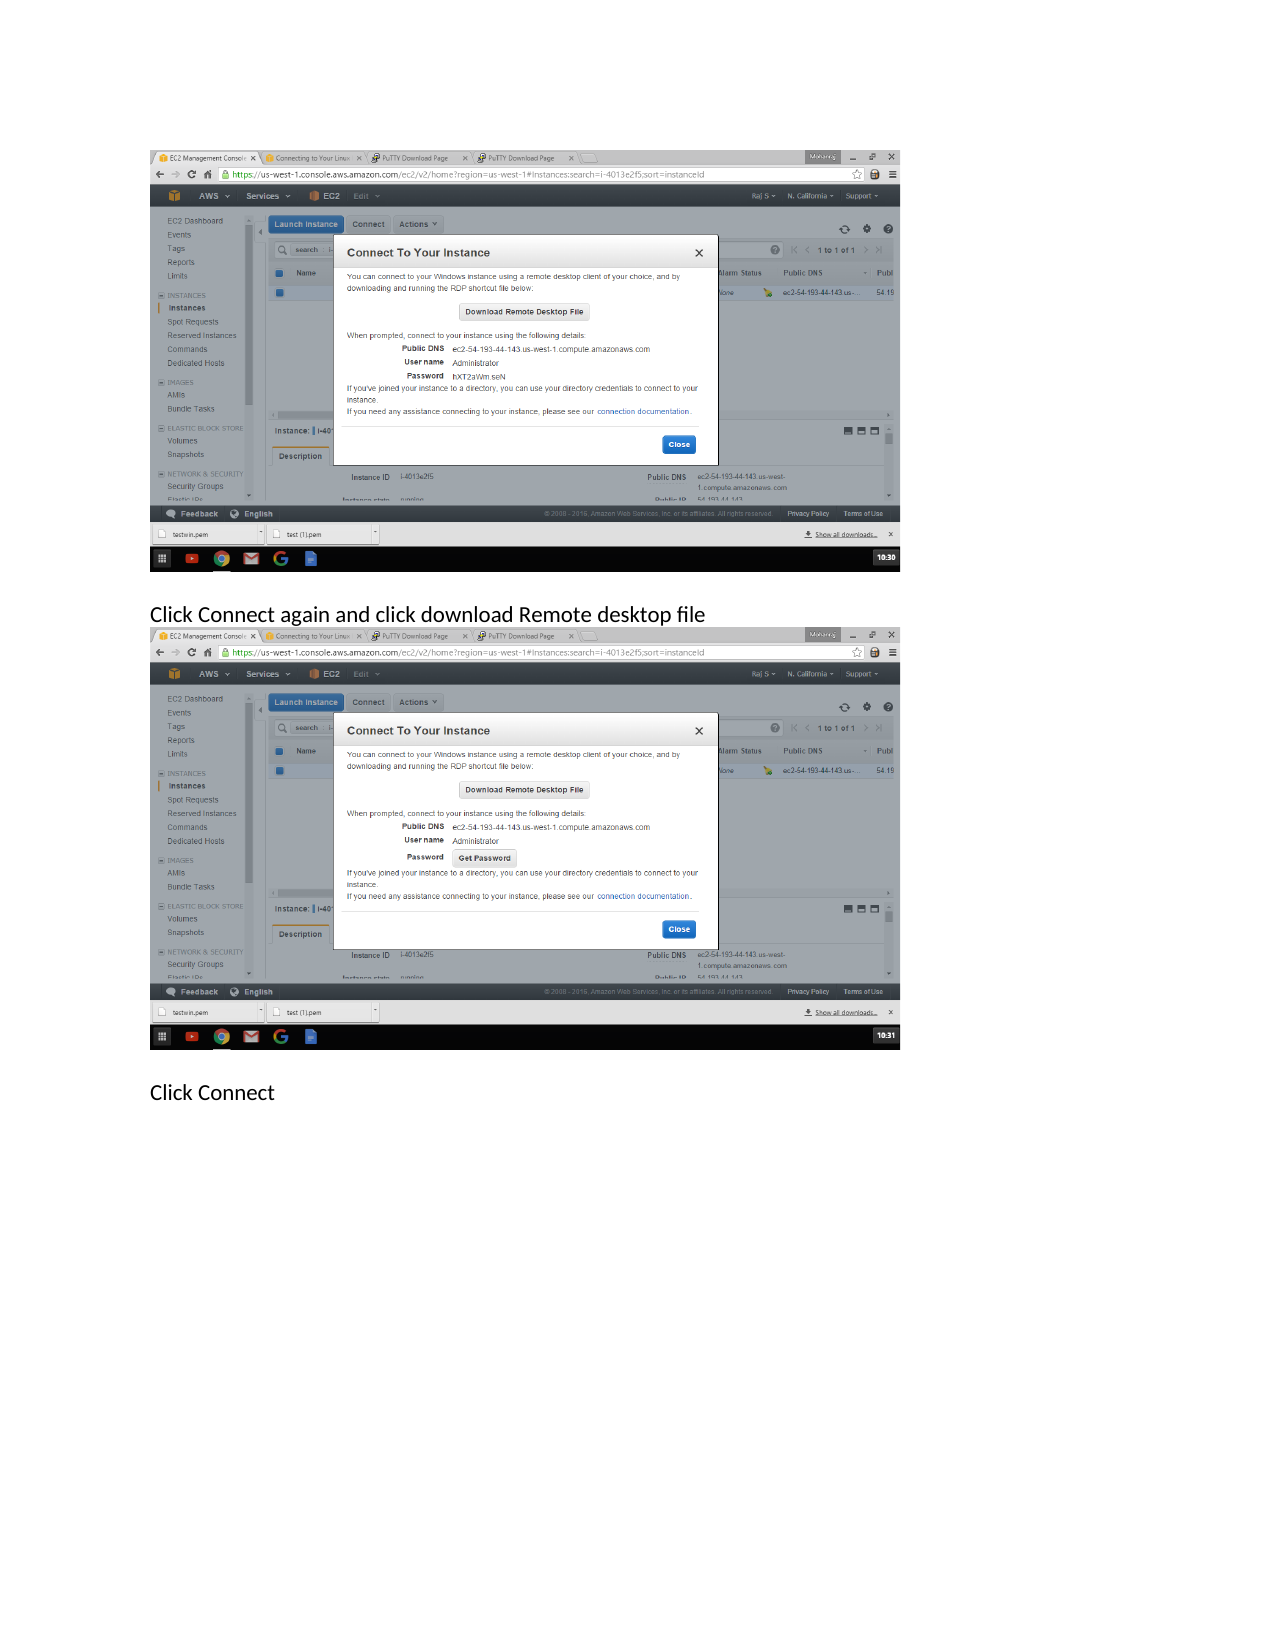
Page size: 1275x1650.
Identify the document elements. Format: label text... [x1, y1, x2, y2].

picture [150, 627, 901, 1050]
text Click Connect [150, 1078, 1125, 1106]
picture [150, 150, 901, 572]
text Click Connect again and click download Remote desktop file [150, 600, 1125, 628]
